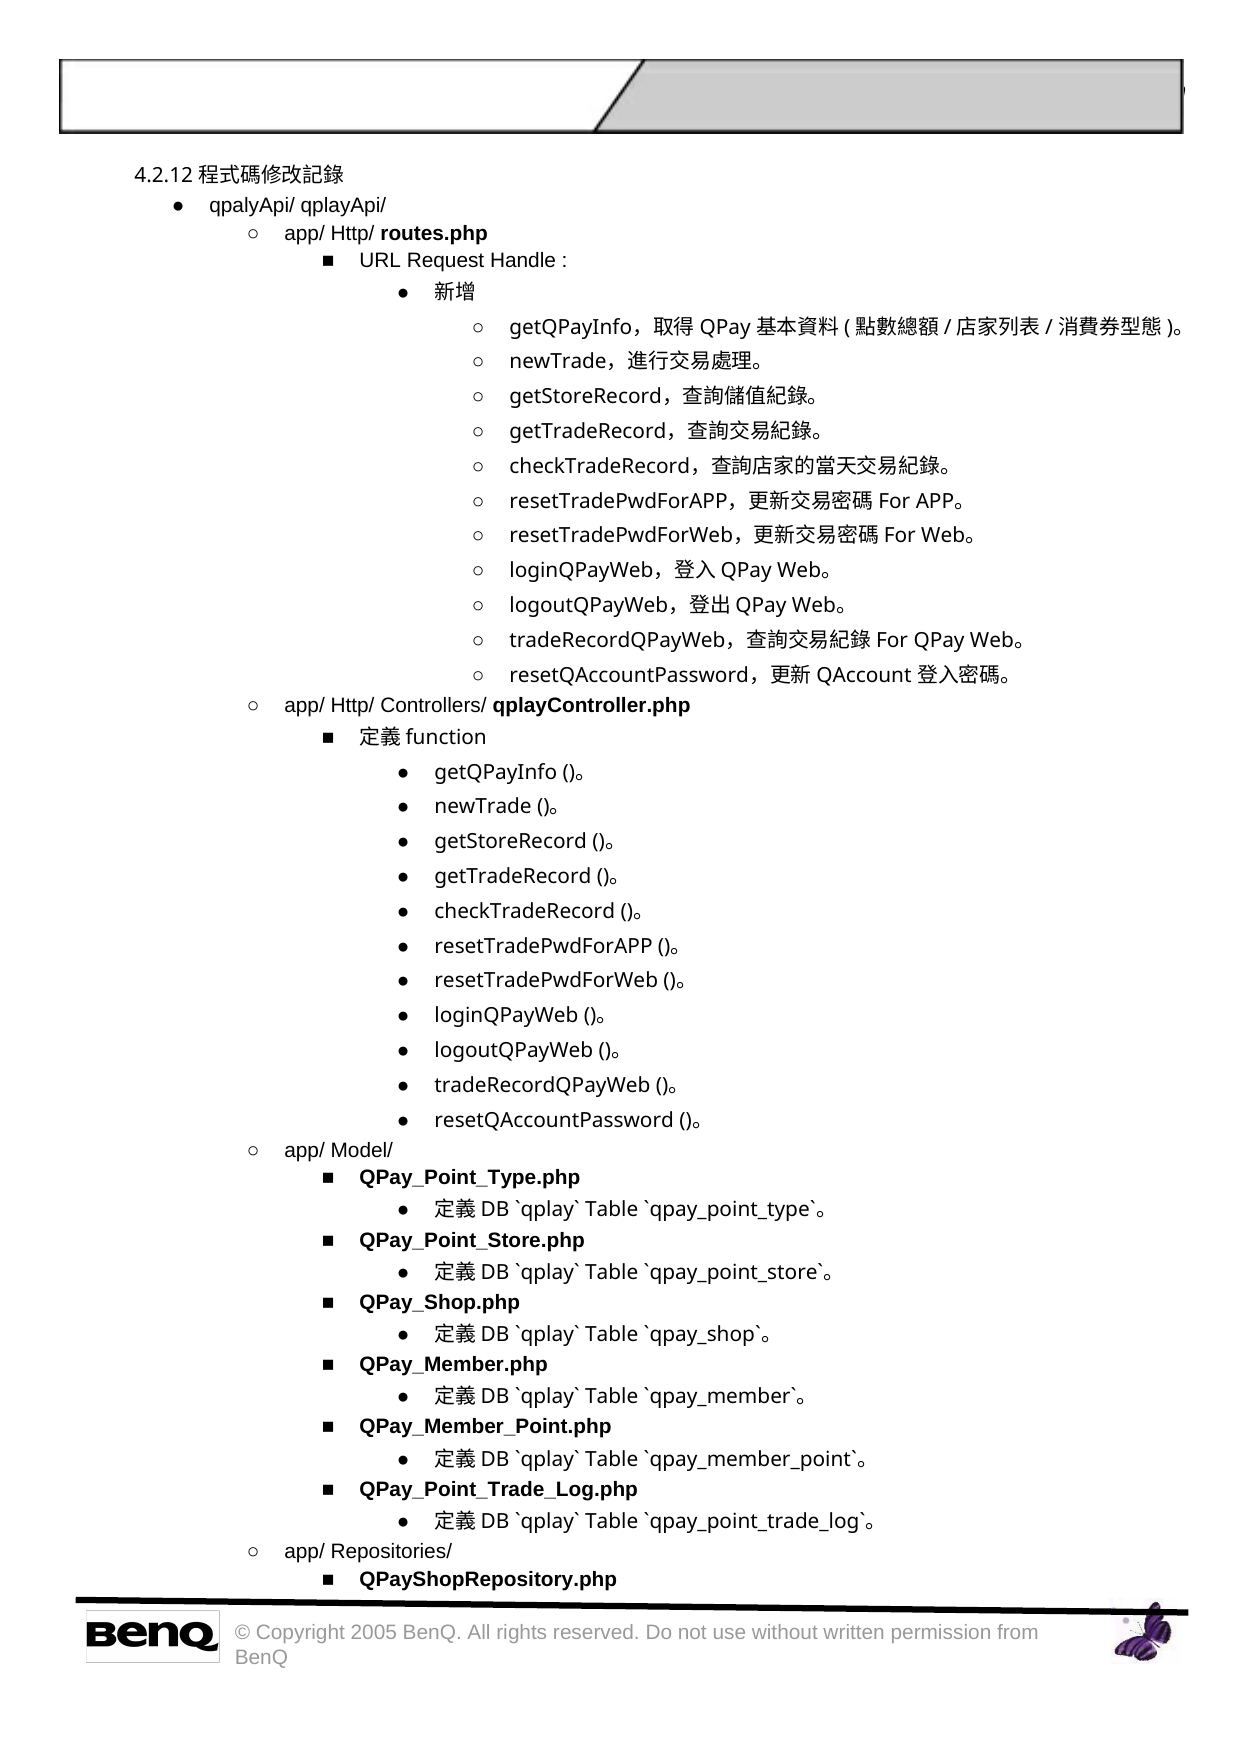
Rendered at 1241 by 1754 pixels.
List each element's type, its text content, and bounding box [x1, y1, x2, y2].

list getStoreRecord ()。 [397, 824, 1181, 855]
list loginQPayWeb ()。 [397, 998, 1181, 1029]
list 定義 function [322, 720, 1181, 751]
list 定義 DB `qplay` Table `qpay_member`。 [397, 1379, 1181, 1410]
list app/ Http/ Controllers/ qplayController.php [247, 693, 1181, 717]
list app/ Repositories/ [247, 1539, 1181, 1563]
list checkTradeRecord，查詢店家的當天交易紀錄。 [472, 449, 1181, 479]
list resetQAccountPassword，更新 QAccount 登入密碼。 [472, 658, 1181, 688]
list QPay_Point_Type.php [322, 1165, 1181, 1189]
list getTradeRecord，查詢交易紀錄。 [472, 414, 1181, 445]
list 定義 DB `qplay` Table `qpay_point_store`。 [397, 1255, 1181, 1285]
picture [1109, 1598, 1183, 1609]
list loginQPayWeb，登入 QPay Web。 [472, 553, 1181, 584]
list QPay_Shop.php [322, 1290, 1181, 1314]
list QPay_Member_Point.php [322, 1414, 1181, 1438]
list logoutQPayWeb，登出 QPay Web。 [472, 588, 1181, 619]
list resetTradePwdForAPP ()。 [397, 929, 1181, 959]
picture [59, 59, 1184, 134]
list QPay_Point_Store.php [322, 1227, 1181, 1251]
list app/ Http/ routes.php [247, 220, 1181, 244]
list 定義 DB `qplay` Table `qpay_member_point`。 [397, 1442, 1181, 1472]
picture [1111, 1615, 1183, 1664]
list newTrade，進行交易處理。 [472, 345, 1181, 375]
list tradeRecordQPayWeb，查詢交易紀錄 For QPay Web。 [472, 623, 1181, 653]
list getQPayInfo，取得 QPay 基本資料 ( 點數總額 / 店家列表 / 消費券型態 )。 [472, 310, 1181, 340]
list tradeRecordQPayWeb ()。 [397, 1068, 1181, 1098]
list resetTradePwdForWeb ()。 [397, 964, 1181, 994]
list QPay_Member.php [322, 1352, 1181, 1376]
list getQPayInfo ()。 [397, 755, 1181, 785]
list QPayShopRepository.php [322, 1566, 1181, 1590]
list getTradeRecord ()。 [397, 859, 1181, 890]
list resetTradePwdForAPP，更新交易密碼 For APP。 [472, 484, 1181, 514]
list QPay_Point_Trade_Log.php [322, 1477, 1181, 1501]
list resetQAccountPassword ()。 [397, 1103, 1181, 1133]
list 新增 [397, 275, 1181, 306]
list resetTradePwdForWeb，更新交易密碼 For Web。 [472, 519, 1181, 549]
list 定義 DB `qplay` Table `qpay_point_type`。 [397, 1193, 1181, 1223]
list app/ Model/ [247, 1138, 1181, 1162]
text 4.2.12 程式碼修改記錄 [134, 158, 1181, 188]
list getStoreRecord，查詢儲值紀錄。 [472, 379, 1181, 410]
list 定義 DB `qplay` Table `qpay_point_trade_log`。 [397, 1504, 1181, 1534]
list logoutQPayWeb ()。 [397, 1033, 1181, 1064]
list 定義 DB `qplay` Table `qpay_shop`。 [397, 1317, 1181, 1348]
picture [77, 1607, 228, 1666]
list newTrade ()。 [397, 790, 1181, 820]
list checkTradeRecord ()。 [397, 894, 1181, 924]
list URL Request Handle : [322, 248, 1181, 272]
list qpalyApi/ qplayApi/ [172, 193, 1181, 217]
